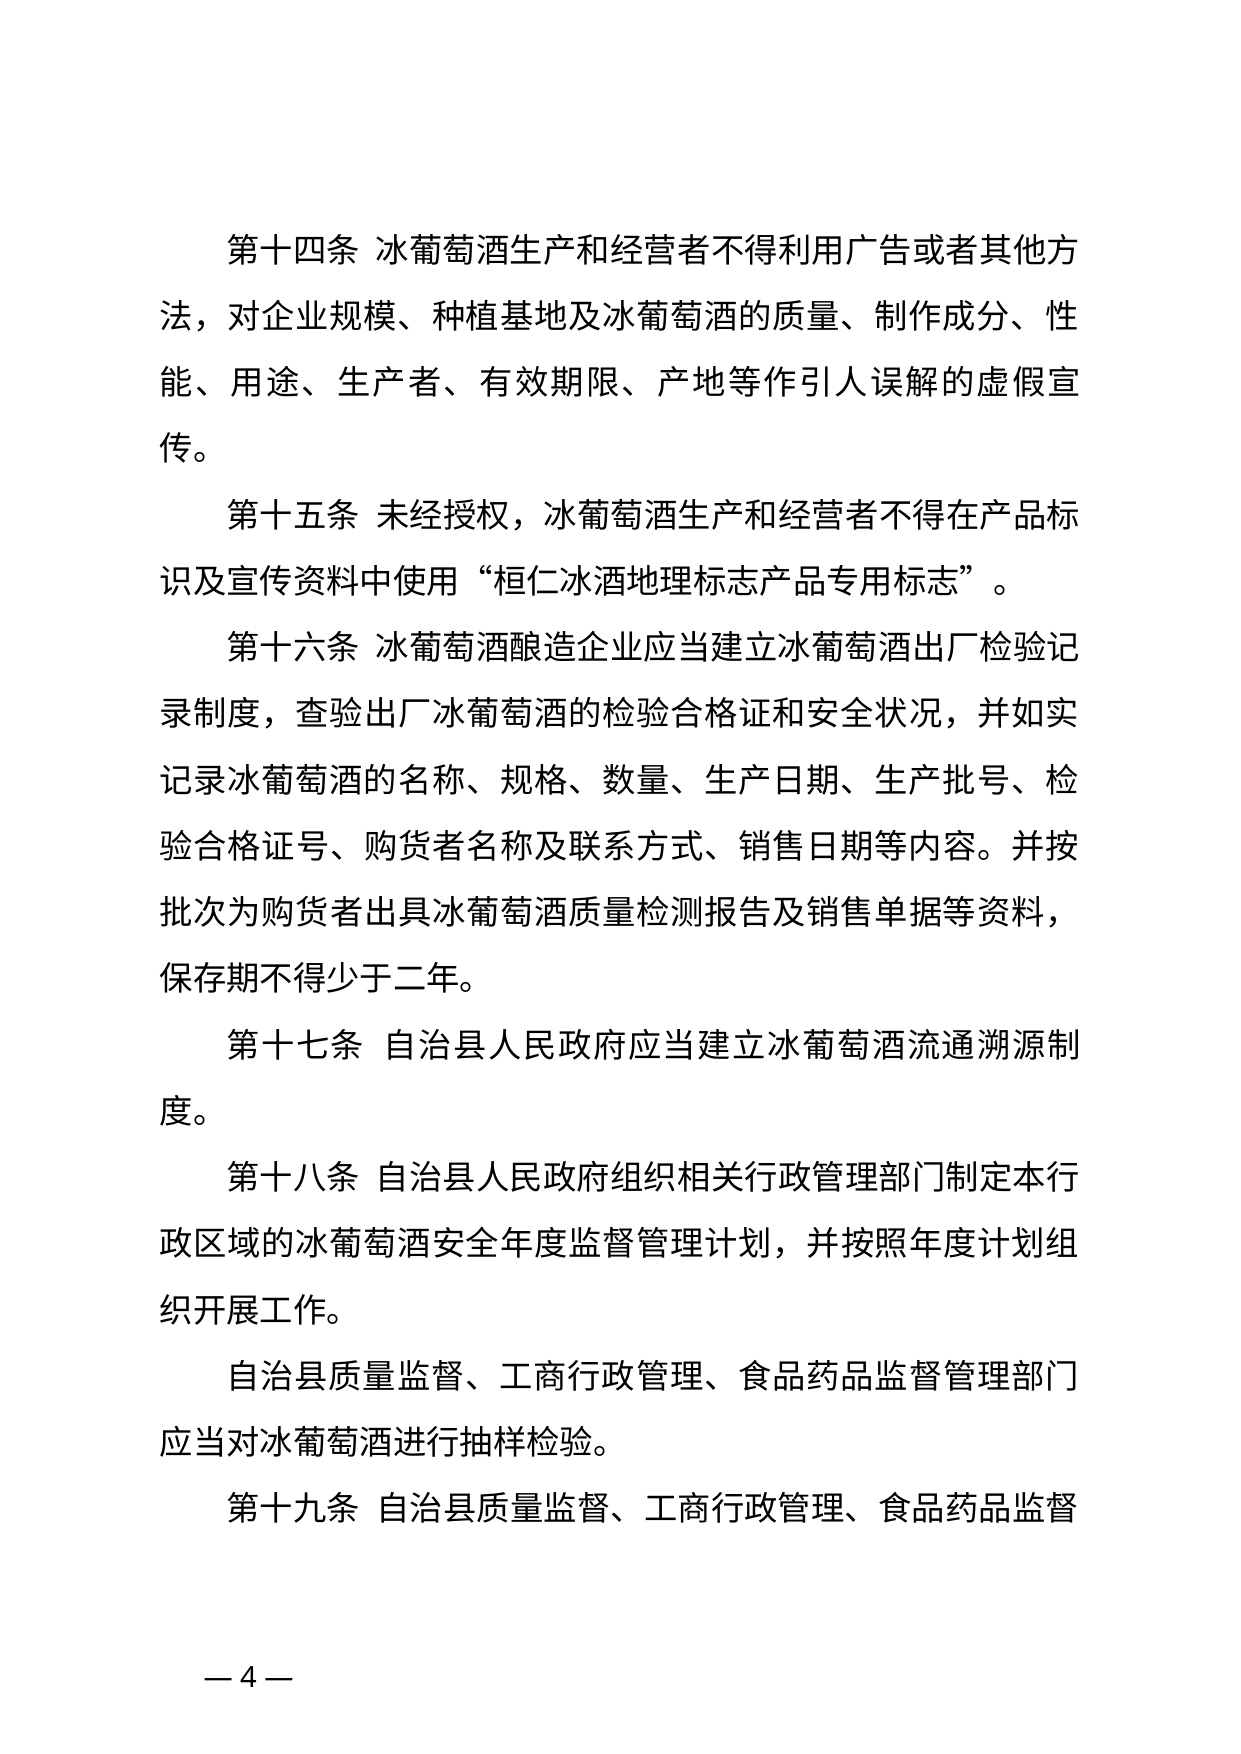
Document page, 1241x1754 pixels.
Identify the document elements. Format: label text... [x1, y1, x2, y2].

text 自治县质量监督、工商行政管理、食品药品监督管理部门应当对冰葡萄酒进行抽样检验。 [159, 1341, 1081, 1473]
text 第十六条 冰葡萄酒酿造企业应当建立冰葡萄酒出厂检验记录制度，查验出厂冰葡萄酒的检验合格证和安全状况，并如实记录冰葡萄酒的名称、规格、数量、生产日期、生产批号、检验合格证号、购货者名称及联系方式、销售日期等内容。并按批次为购货者出具冰葡萄酒质量检测报告及销售单据等资料，保存期不得少于二年。 [159, 612, 1081, 1009]
text 第十七条 自治县人民政府应当建立冰葡萄酒流通溯源制度。 [159, 1009, 1081, 1142]
text 第十八条 自治县人民政府组织相关行政管理部门制定本行政区域的冰葡萄酒安全年度监督管理计划，并按照年度计划组织开展工作。 [159, 1142, 1081, 1341]
text 第十五条 未经授权，冰葡萄酒生产和经营者不得在产品标识及宣传资料中使用“桓仁冰酒地理标志产品专用标志”。 [159, 479, 1081, 612]
text 第十四条 冰葡萄酒生产和经营者不得利用广告或者其他方法，对企业规模、种植基地及冰葡萄酒的质量、制作成分、性能、用途、生产者、有效期限、产地等作引人误解的虚假宣传。 [159, 214, 1081, 479]
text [159, 1473, 1081, 1539]
